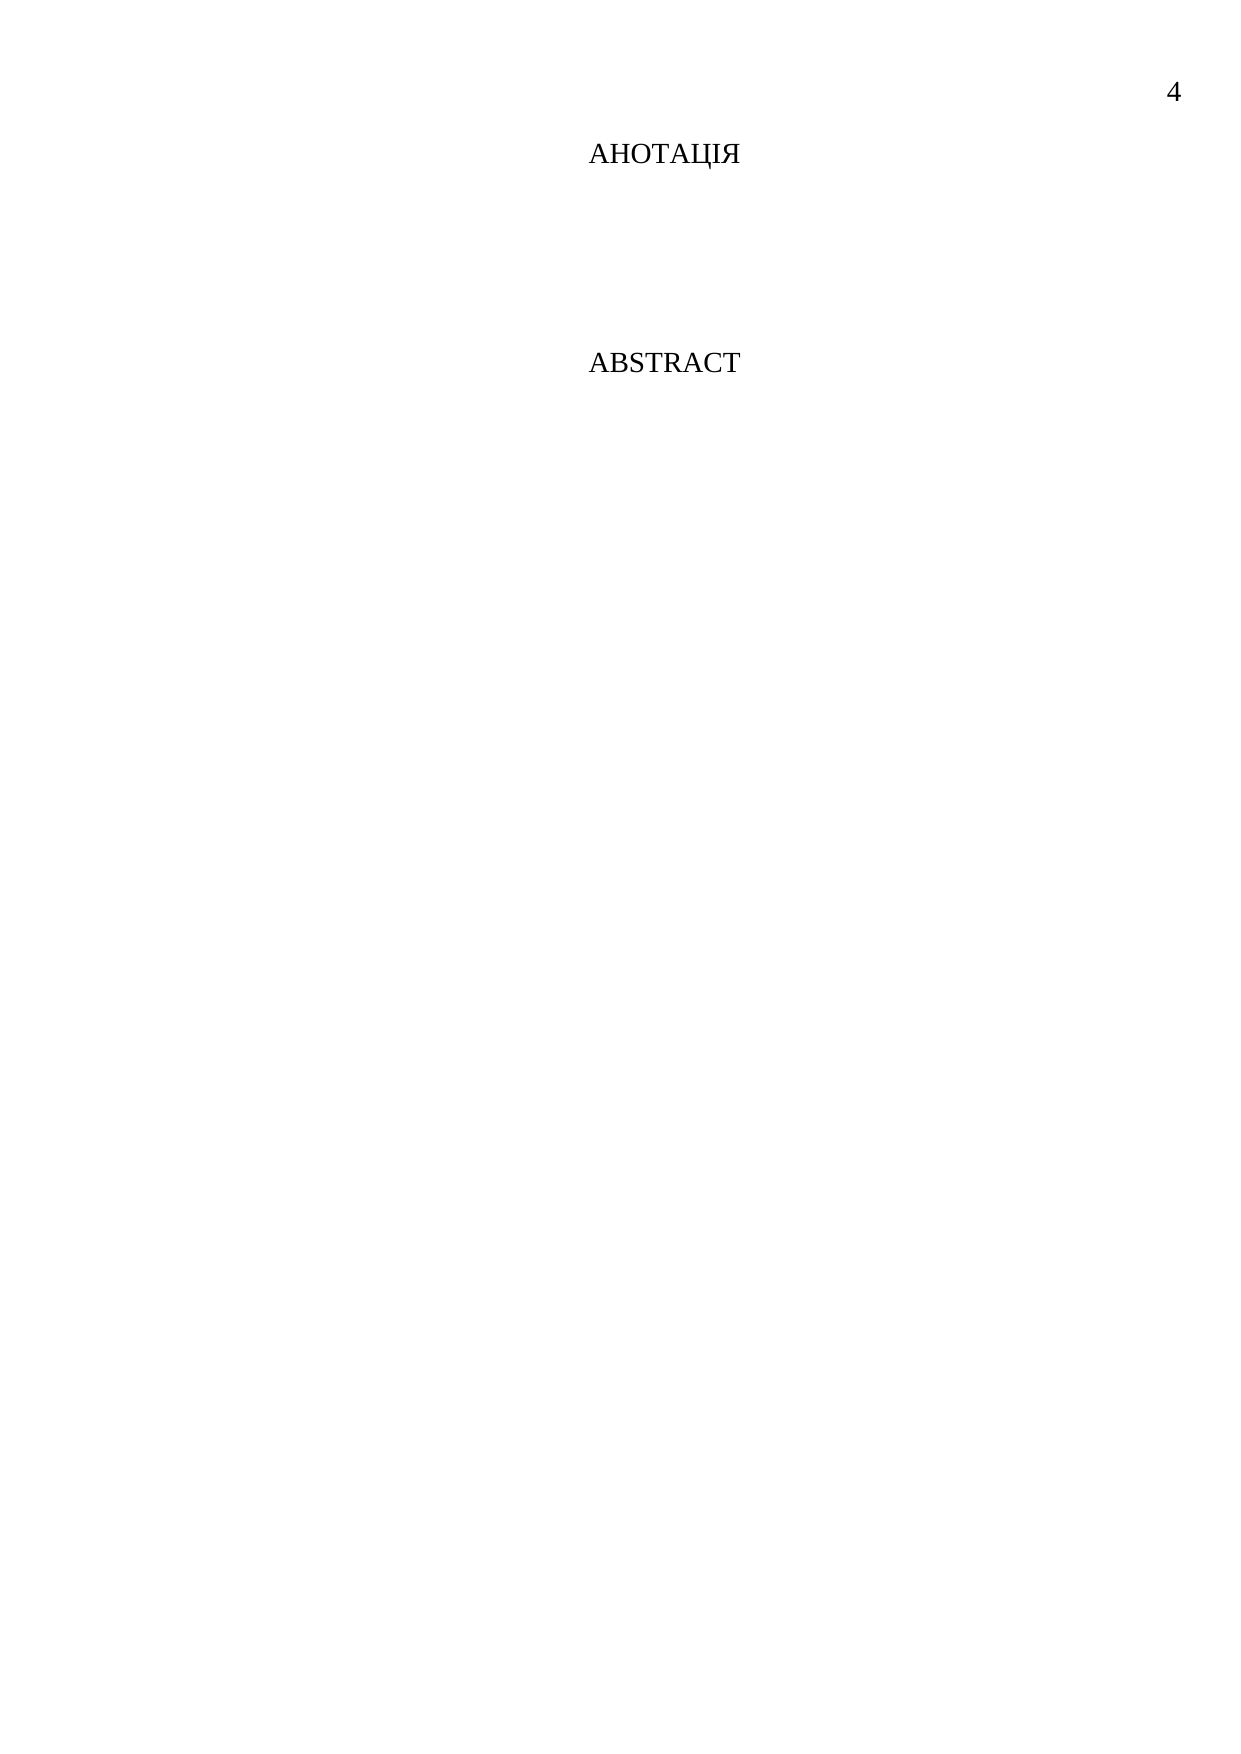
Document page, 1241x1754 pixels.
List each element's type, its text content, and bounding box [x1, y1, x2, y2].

text АНОТАЦІЯ [148, 136, 1181, 170]
text ABSTRACT [148, 345, 1181, 378]
